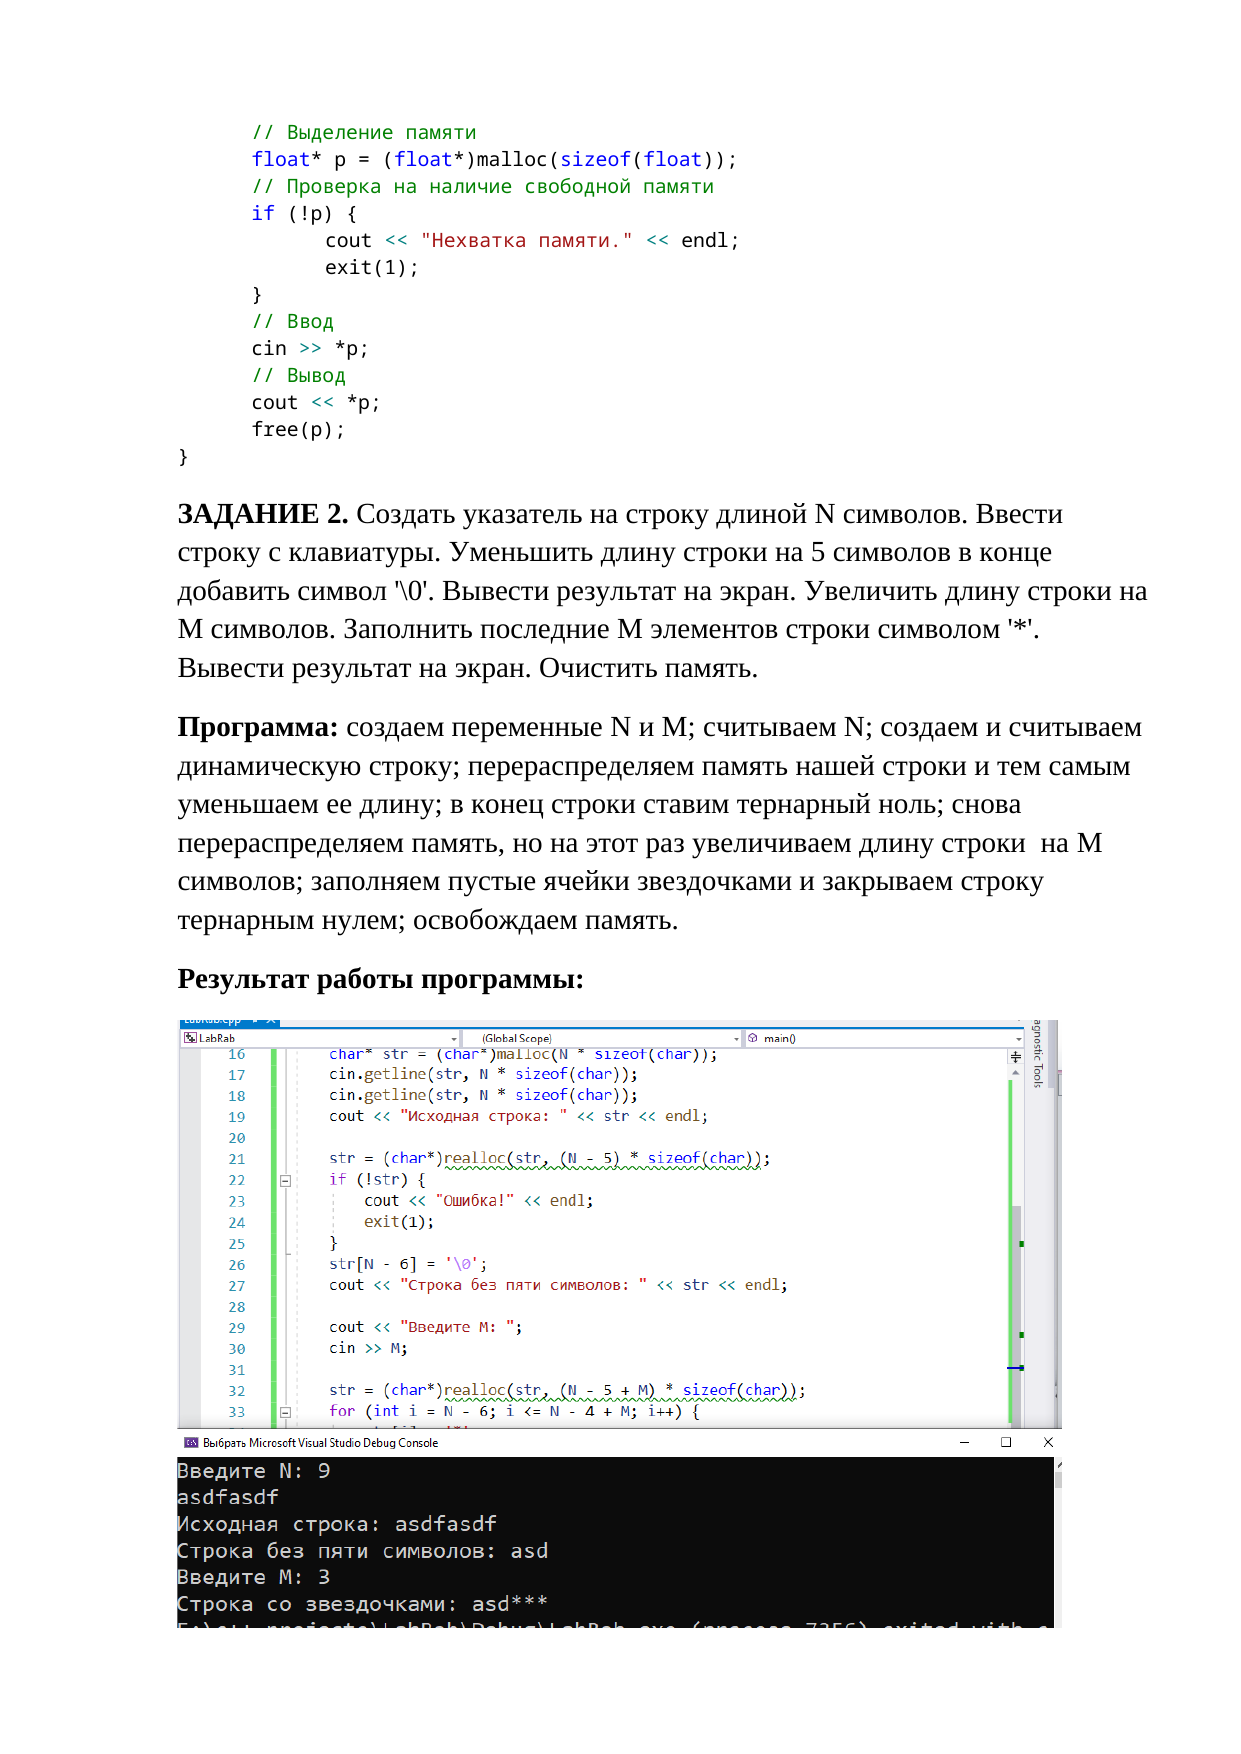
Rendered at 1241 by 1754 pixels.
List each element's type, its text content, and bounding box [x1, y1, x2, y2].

text Программа: создаем переменные N и M; считываем N; создаем и считываем динамическую строку; перераспределяем память нашей строки и тем самым уменьшаем ее длину; в конец строки ставим тернарный ноль; снова перераспределяем память, но на этот раз увеличиваем длину строки на M символов; заполняем пустые ячейки звездочками и закрываем строку тернарным нулем; освобождаем память. [177, 709, 1152, 936]
text exit(1); [177, 253, 1152, 280]
text } [177, 280, 1152, 307]
text // Вывод [177, 361, 1152, 388]
text cin >> *p; [177, 334, 1152, 361]
picture [177, 1020, 1062, 1628]
text cout << "Нехватка памяти." << endl; [177, 226, 1152, 253]
text Результат работы программы: [177, 961, 1152, 995]
text // Проверка на наличие свободной памяти [177, 172, 1152, 199]
text free(p); [177, 415, 1152, 442]
text cout << *p; [177, 388, 1152, 415]
text // Выделение памяти [177, 118, 1152, 145]
text } [177, 442, 1152, 469]
text float* p = (float*)malloc(sizeof(float)); [177, 145, 1152, 172]
text ЗАДАНИЕ 2. Создать указатель на строку длиной N символов. Ввести строку с клавиатуры. Уменьшить длину строки на 5 символов в конце добавить символ '\0'. Вывести результат на экран. Увеличить длину строки на M символов. Заполнить последние M элементов строки символом '*'. Вывести результат на экран. Очистить память. [177, 496, 1152, 683]
text if (!p) { [177, 199, 1152, 226]
text // Ввод [177, 307, 1152, 334]
